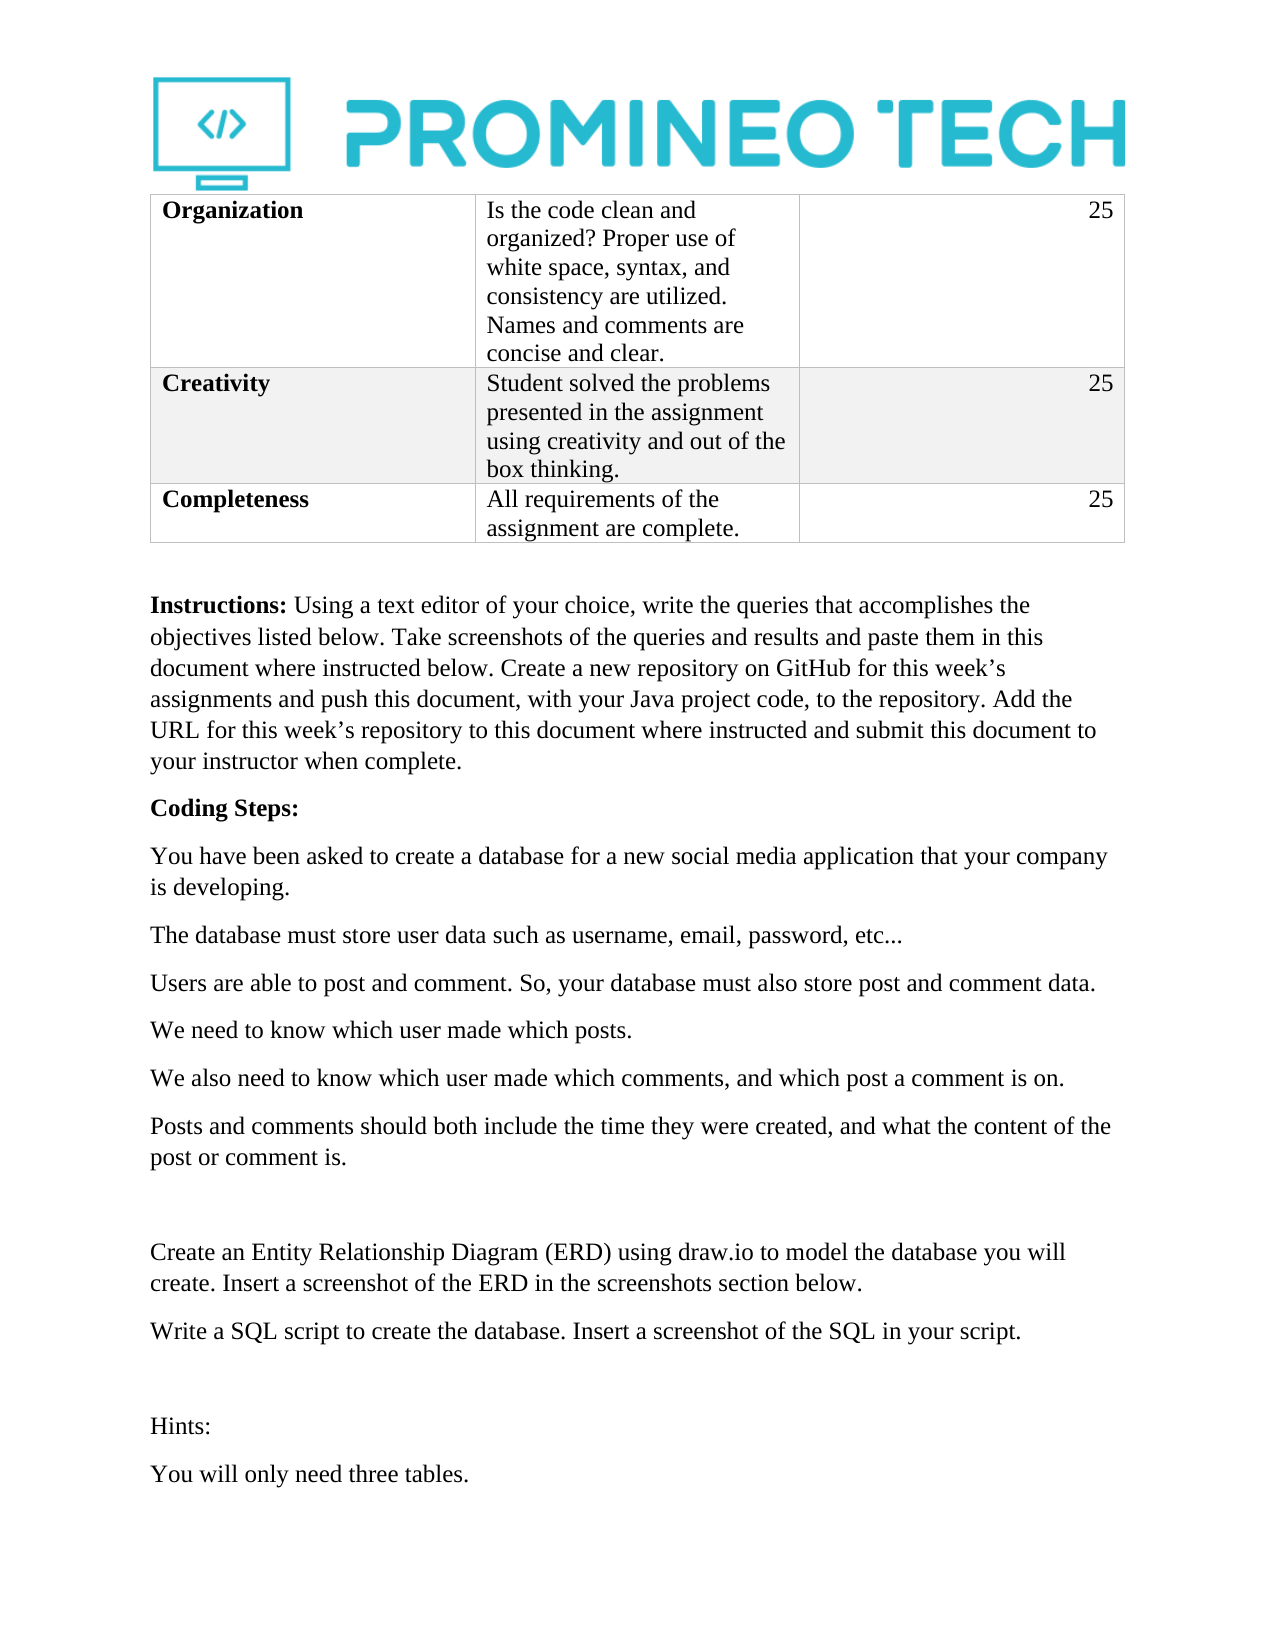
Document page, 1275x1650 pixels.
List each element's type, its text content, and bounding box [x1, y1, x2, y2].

text Write a SQL script to create the database. Insert a screenshot of the SQL in your script. [150, 1316, 1125, 1345]
table_cell 25 [800, 484, 1124, 542]
text Create an Entity Relationship Diagram (ERD) using draw.io to model the database you will create. Insert a screenshot of the ERD in the screenshots section below. [150, 1237, 1125, 1297]
picture [150, 75, 1125, 194]
table_cell 25 [800, 368, 1124, 483]
table_cell 25 [800, 195, 1124, 367]
table_cell Creativity [151, 368, 475, 483]
text The database must store user data such as username, email, password, etc... [150, 920, 1125, 949]
text You have been asked to create a database for a new social media application that your company is developing. [150, 841, 1125, 901]
text Coding Steps: [150, 793, 1125, 822]
text You will only need three tables. [150, 1459, 1125, 1488]
text We also need to know which user made which comments, and which post a comment is on. [150, 1063, 1125, 1092]
text Instructions: Using a text editor of your choice, write the queries that accomplishes the objectives listed below. Take screenshots of the queries and results and paste them in this document where instructed below. Create a new repository on GitHub for this week’s assignments and push this document, with your Java project code, to the repository. Add the URL for this week’s repository to this document where instructed and submit this document to your instructor when complete. [150, 591, 1125, 774]
text Hints: [150, 1411, 1125, 1440]
text Users are able to post and comment. So, your database must also store post and comment data. [150, 968, 1125, 996]
text We need to know which user made which posts. [150, 1015, 1125, 1044]
table_cell Student solved the problems presented in the assignment using creativity and out of the box thinking. [476, 368, 799, 483]
text Posts and comments should both include the time they were created, and what the content of the post or comment is. [150, 1111, 1125, 1171]
table_cell Completeness [151, 484, 475, 542]
table_cell Is the code clean and organized? Proper use of white space, syntax, and consistency are utilized. Names and comments are concise and clear. [476, 195, 799, 367]
table_cell Organization [151, 195, 475, 367]
table_cell All requirements of the assignment are complete. [476, 484, 799, 542]
